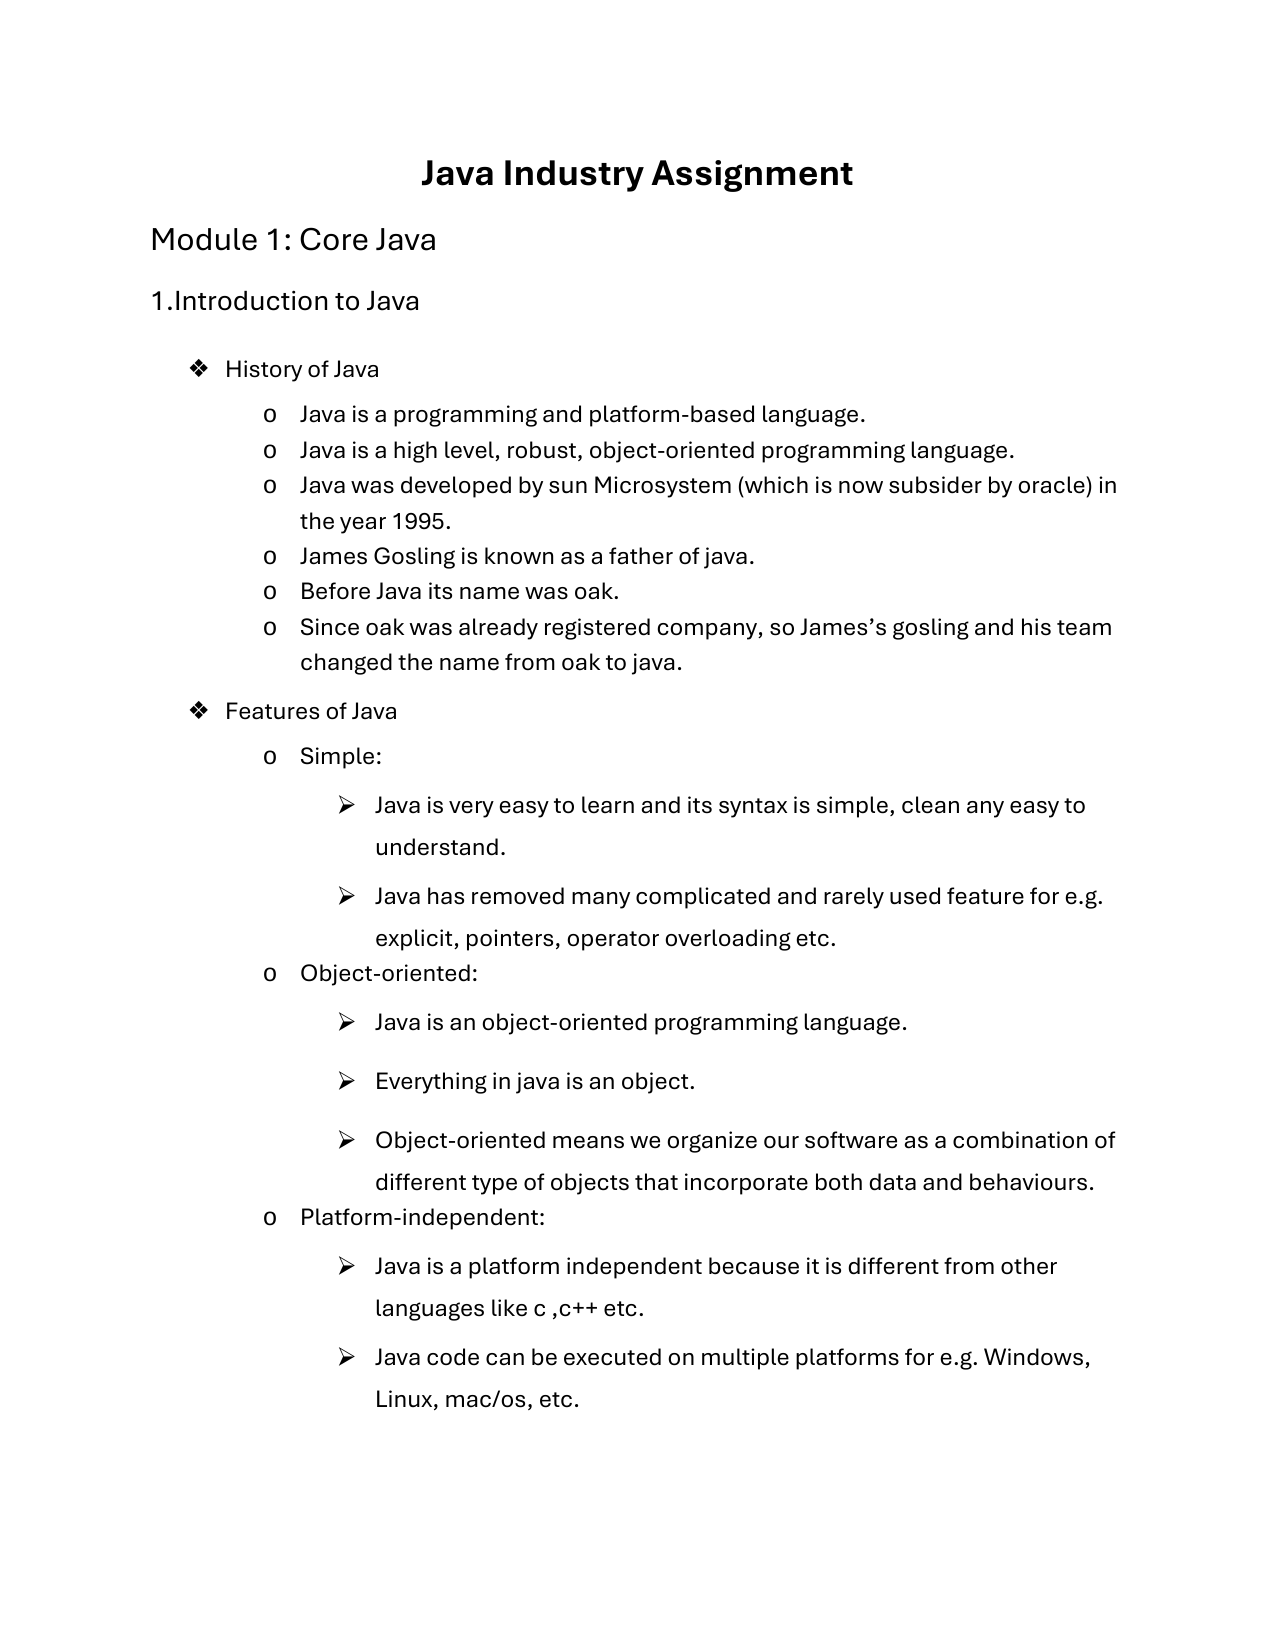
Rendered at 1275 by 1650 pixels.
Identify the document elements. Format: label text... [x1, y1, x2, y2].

list Java was developed by sun Microsystem (which is now subsider by oracle) in the year 1995. [262, 470, 1125, 536]
list Java is a high level, robust, object-oriented programming language. [262, 435, 1125, 466]
list Java code can be executed on multiple platforms for e.g. Windows, Linux, mac/os, etc. [337, 1328, 1125, 1414]
list History of Java [187, 340, 1125, 392]
text Java Industry Assignment [150, 150, 1125, 196]
list Platform-independent: [262, 1202, 1125, 1233]
list Java is very easy to learn and its syntax is simple, clean any easy to understand. [337, 777, 1125, 863]
list Everything in java is an object. [337, 1052, 1125, 1104]
list Since oak was already registered company, so James’s gosling and his team changed the name from oak to java. [262, 612, 1125, 678]
list Java is an object-oriented programming language. [337, 993, 1125, 1045]
list James Gosling is known as a father of java. [262, 541, 1125, 572]
list Before Java its name was oak. [262, 576, 1125, 607]
text Module 1: Core Java [150, 219, 1125, 260]
list Object-oriented means we organize our software as a combination of different type of objects that incorporate both data and behaviours. [337, 1111, 1125, 1197]
list Java has removed many complicated and rarely used feature for e.g. explicit, pointers, operator overloading etc. [337, 867, 1125, 953]
list Simple: [262, 741, 1125, 772]
list Java is a programming and platform-based language. [262, 399, 1125, 430]
list Java is a platform independent because it is different from other languages like c ,c++ etc. [337, 1237, 1125, 1324]
text 1.Introduction to Java [150, 283, 1125, 318]
list Features of Java [187, 682, 1125, 733]
list Object-oriented: [262, 958, 1125, 989]
